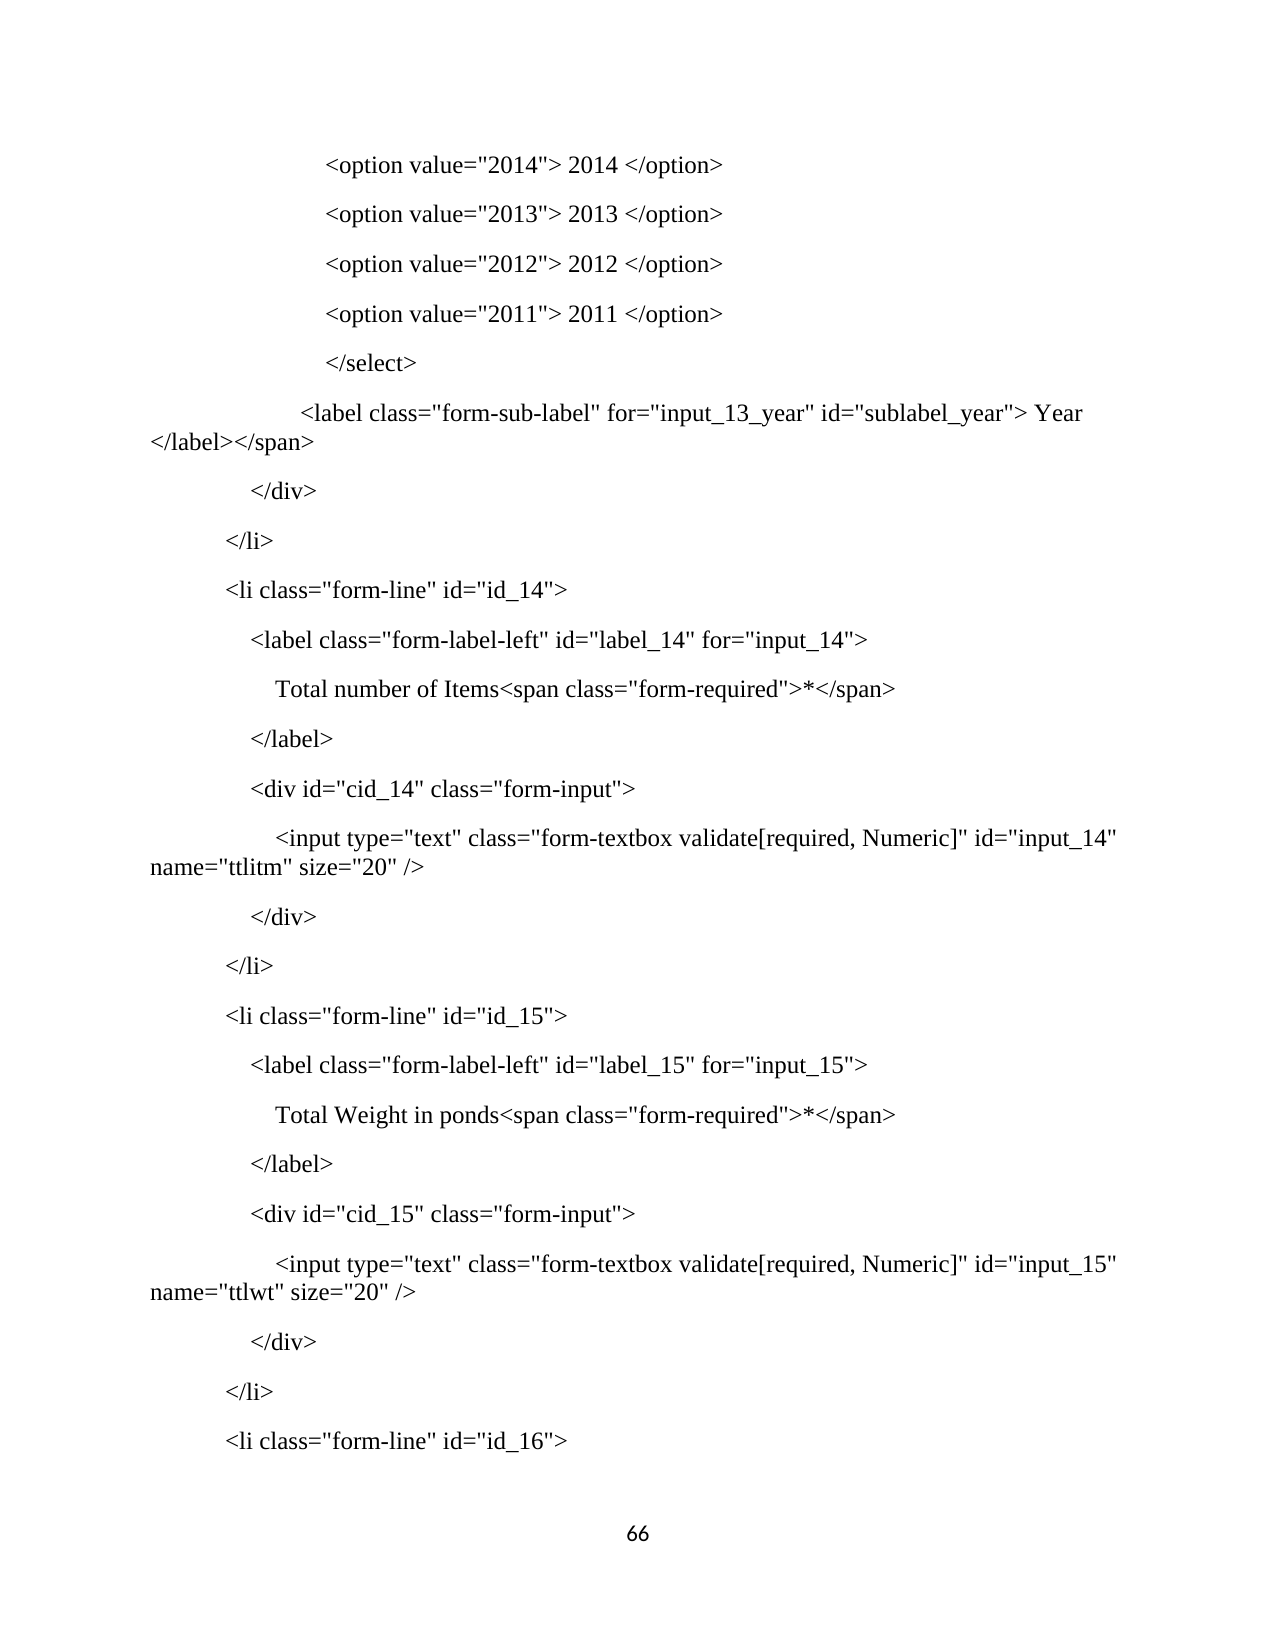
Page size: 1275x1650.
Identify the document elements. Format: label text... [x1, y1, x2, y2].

text <li class="form-line" id="id_15"> [150, 1001, 1125, 1029]
text <option value="2012"> 2012 </option> [150, 249, 1125, 278]
text Total number of Items<span class="form-required">*</span> [150, 674, 1125, 703]
text </li> [150, 1377, 1125, 1405]
text <label class="form-label-left" id="label_14" for="input_14"> [150, 625, 1125, 654]
text <div id="cid_14" class="form-input"> [150, 774, 1125, 802]
text <div id="cid_15" class="form-input"> [150, 1199, 1125, 1228]
text <option value="2011"> 2011 </option> [150, 299, 1125, 327]
text </div> [150, 1327, 1125, 1356]
text </div> [150, 476, 1125, 505]
text <label class="form-sub-label" for="input_13_year" id="sublabel_year"> Year </label></span> [150, 398, 1125, 455]
text </label> [150, 1149, 1125, 1178]
text Total Weight in ponds<span class="form-required">*</span> [150, 1100, 1125, 1129]
text <input type="text" class="form-textbox validate[required, Numeric]" id="input_15" name="ttlwt" size="20" /> [150, 1249, 1125, 1306]
text </li> [150, 951, 1125, 980]
text <li class="form-line" id="id_16"> [150, 1426, 1125, 1455]
text </label> [150, 724, 1125, 753]
text </li> [150, 526, 1125, 554]
text <input type="text" class="form-textbox validate[required, Numeric]" id="input_14" name="ttlitm" size="20" /> [150, 823, 1125, 881]
text <li class="form-line" id="id_14"> [150, 575, 1125, 604]
text <option value="2013"> 2013 </option> [150, 199, 1125, 228]
text <option value="2014"> 2014 </option> [150, 150, 1125, 179]
text <label class="form-label-left" id="label_15" for="input_15"> [150, 1050, 1125, 1079]
text </select> [150, 348, 1125, 377]
text </div> [150, 902, 1125, 930]
